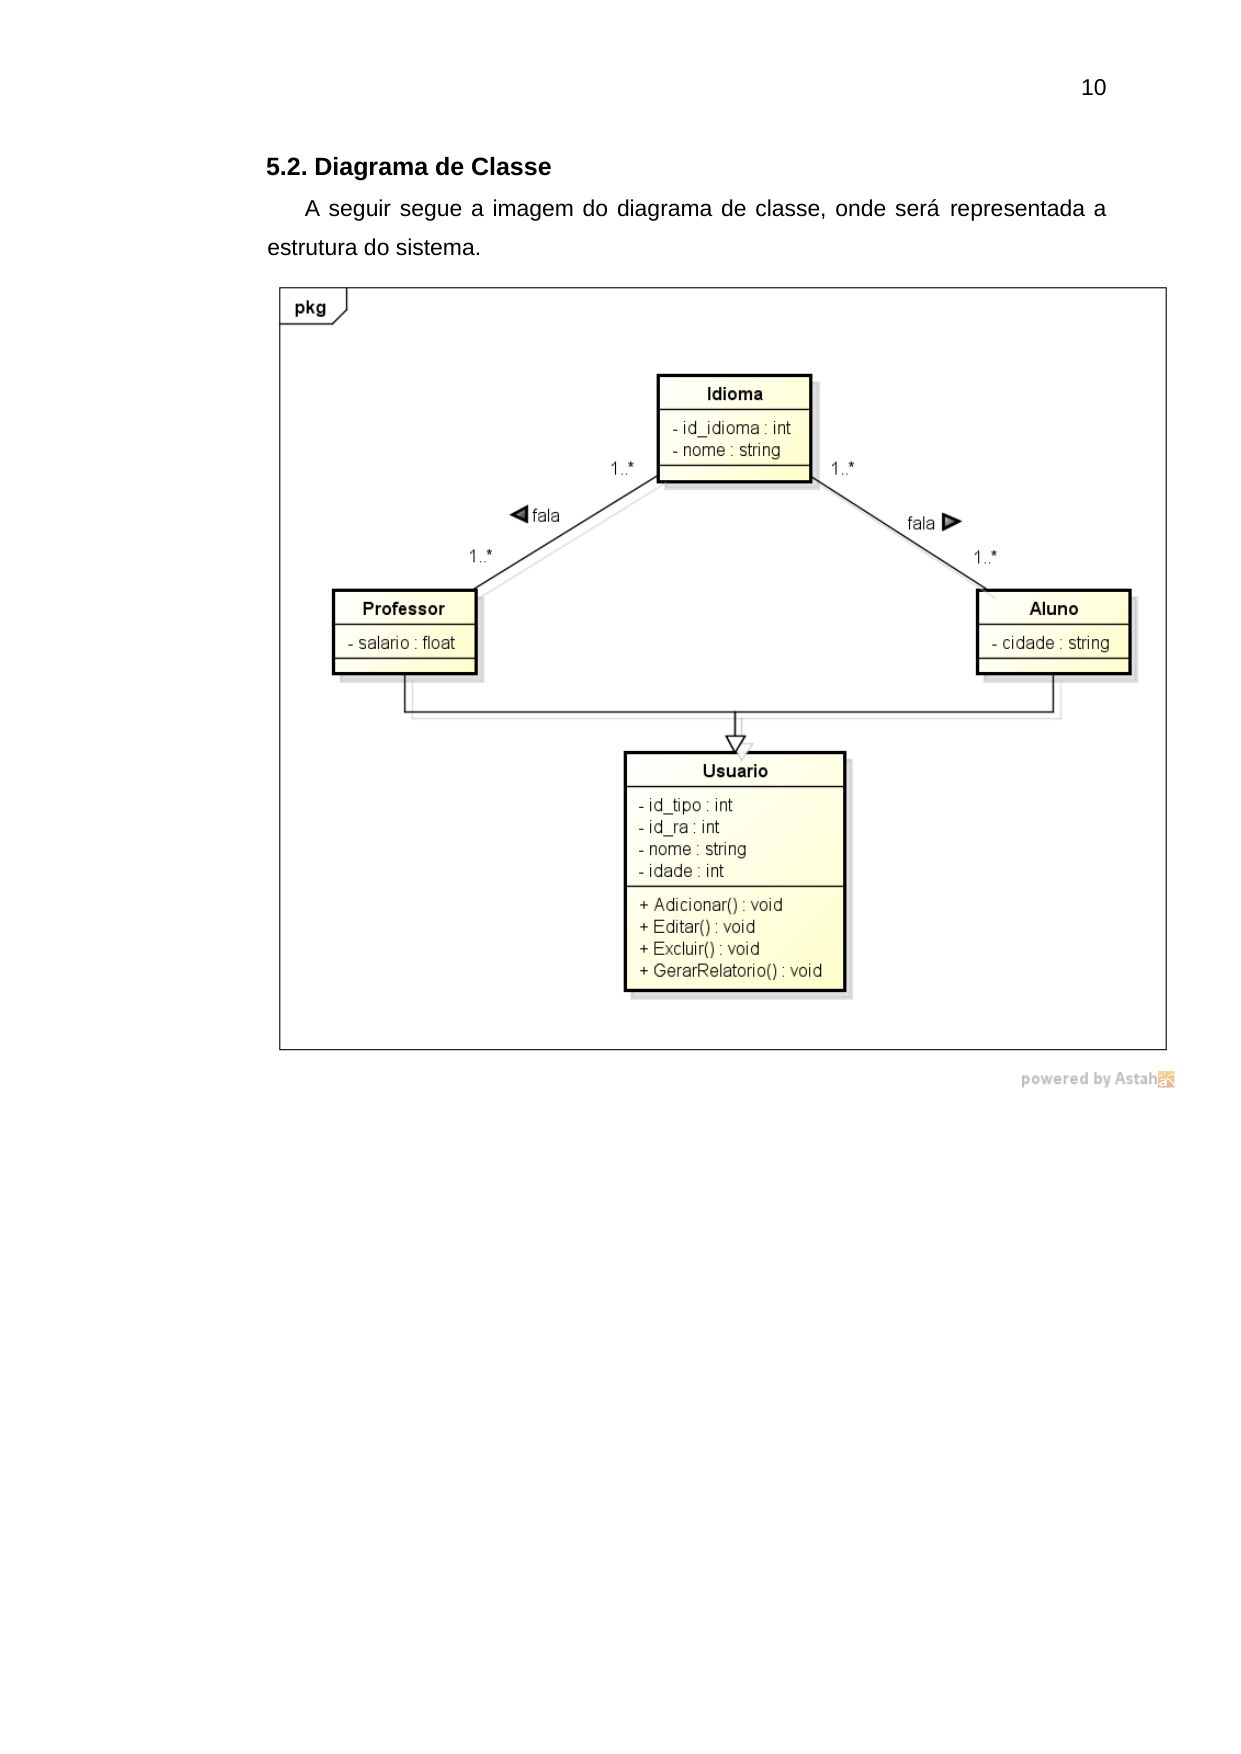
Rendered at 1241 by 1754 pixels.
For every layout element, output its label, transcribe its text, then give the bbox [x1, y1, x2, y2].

picture [265, 273, 1180, 1093]
subtitle Diagrama de Classe [266, 152, 1106, 181]
list A seguir segue a imagem do diagrama de classe, onde será representada a estrutura do sistema. [267, 195, 1106, 261]
